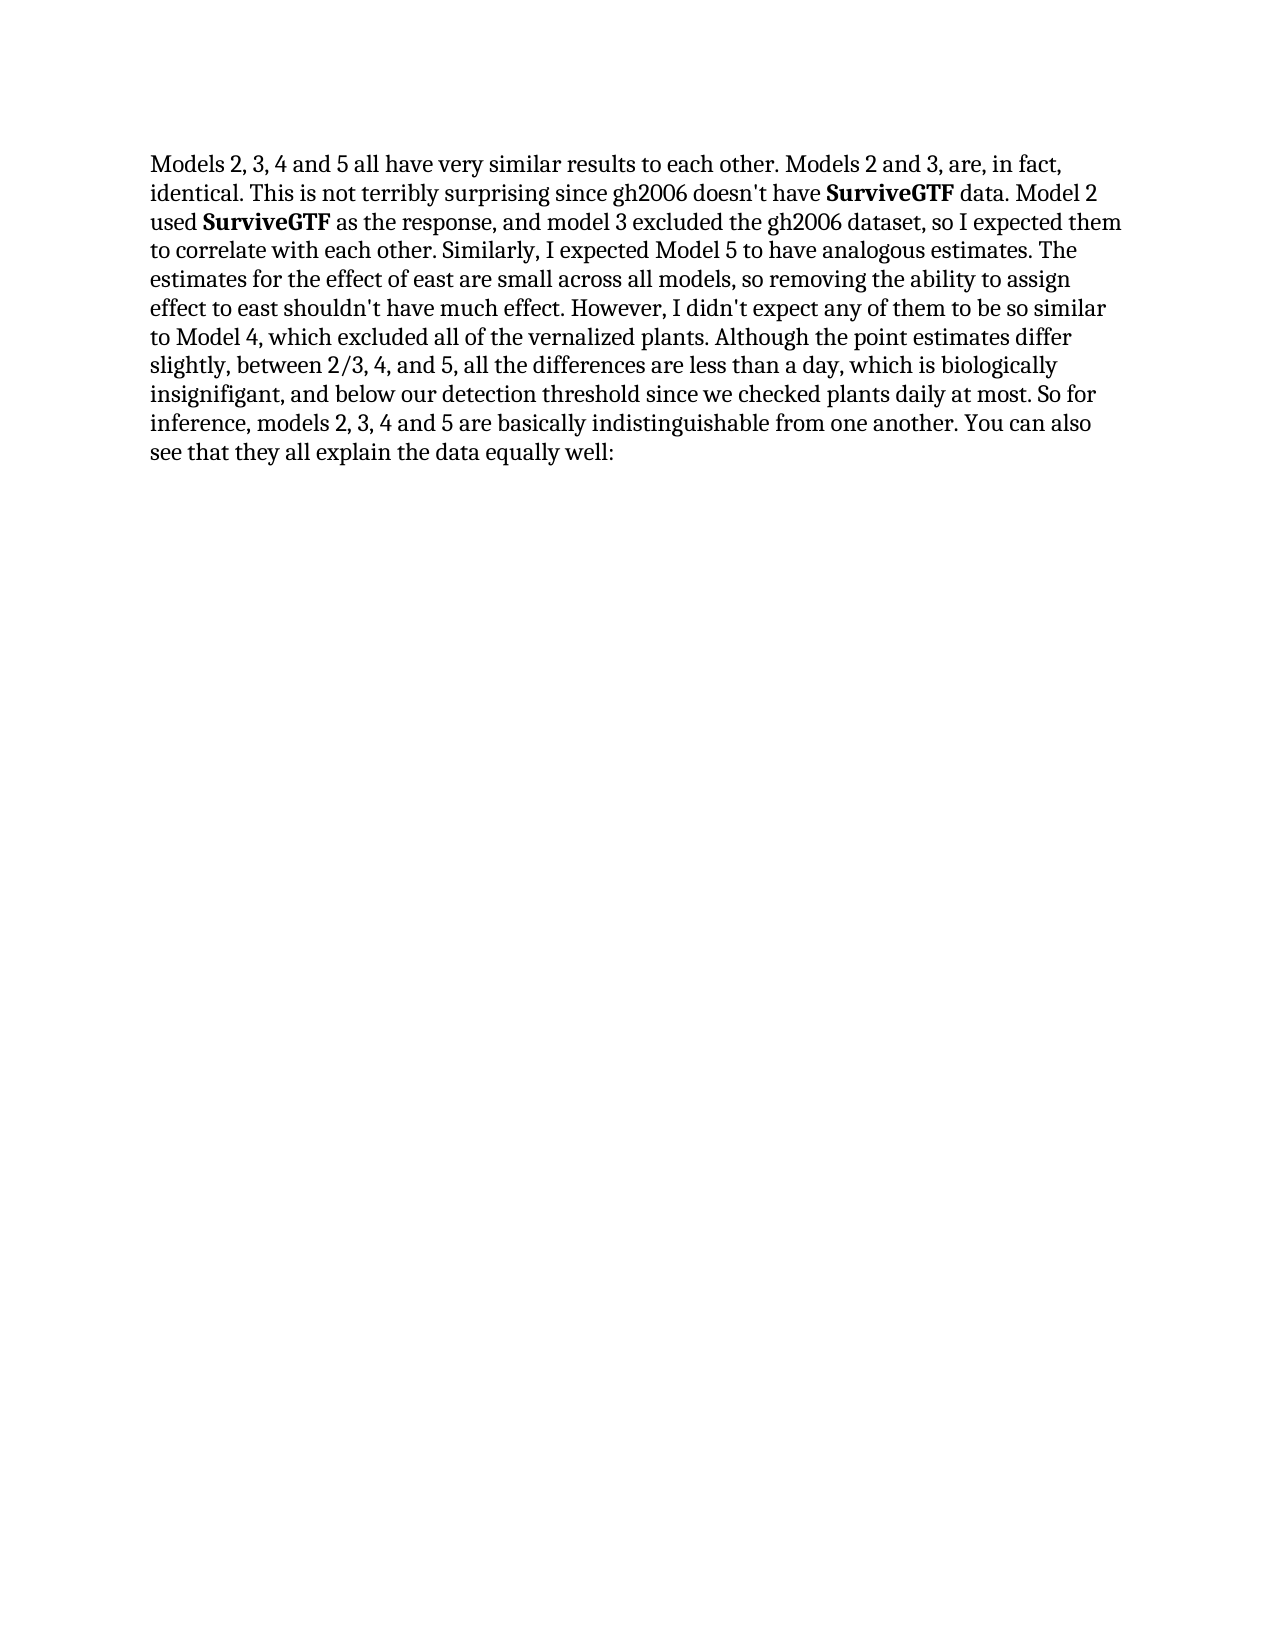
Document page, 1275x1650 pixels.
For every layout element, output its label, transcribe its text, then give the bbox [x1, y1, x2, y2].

text Models 2, 3, 4 and 5 all have very similar results to each other. Models 2 and 3, are, in fact, identical. This is not terribly surprising since gh2006 doesn't have SurviveGTF data. Model 2 used SurviveGTF as the response, and model 3 excluded the gh2006 dataset, so I expected them to correlate with each other. Similarly, I expected Model 5 to have analogous estimates. The estimates for the effect of east are small across all models, so removing the ability to assign effect to east shouldn't have much effect. However, I didn't expect any of them to be so similar to Model 4, which excluded all of the vernalized plants. Although the point estimates differ slightly, between 2/3, 4, and 5, all the differences are less than a day, which is biologically insignifigant, and below our detection threshold since we checked plants daily at most. So for inference, models 2, 3, 4 and 5 are basically indistinguishable from one another. You can also see that they all explain the data equally well: [150, 150, 1125, 466]
